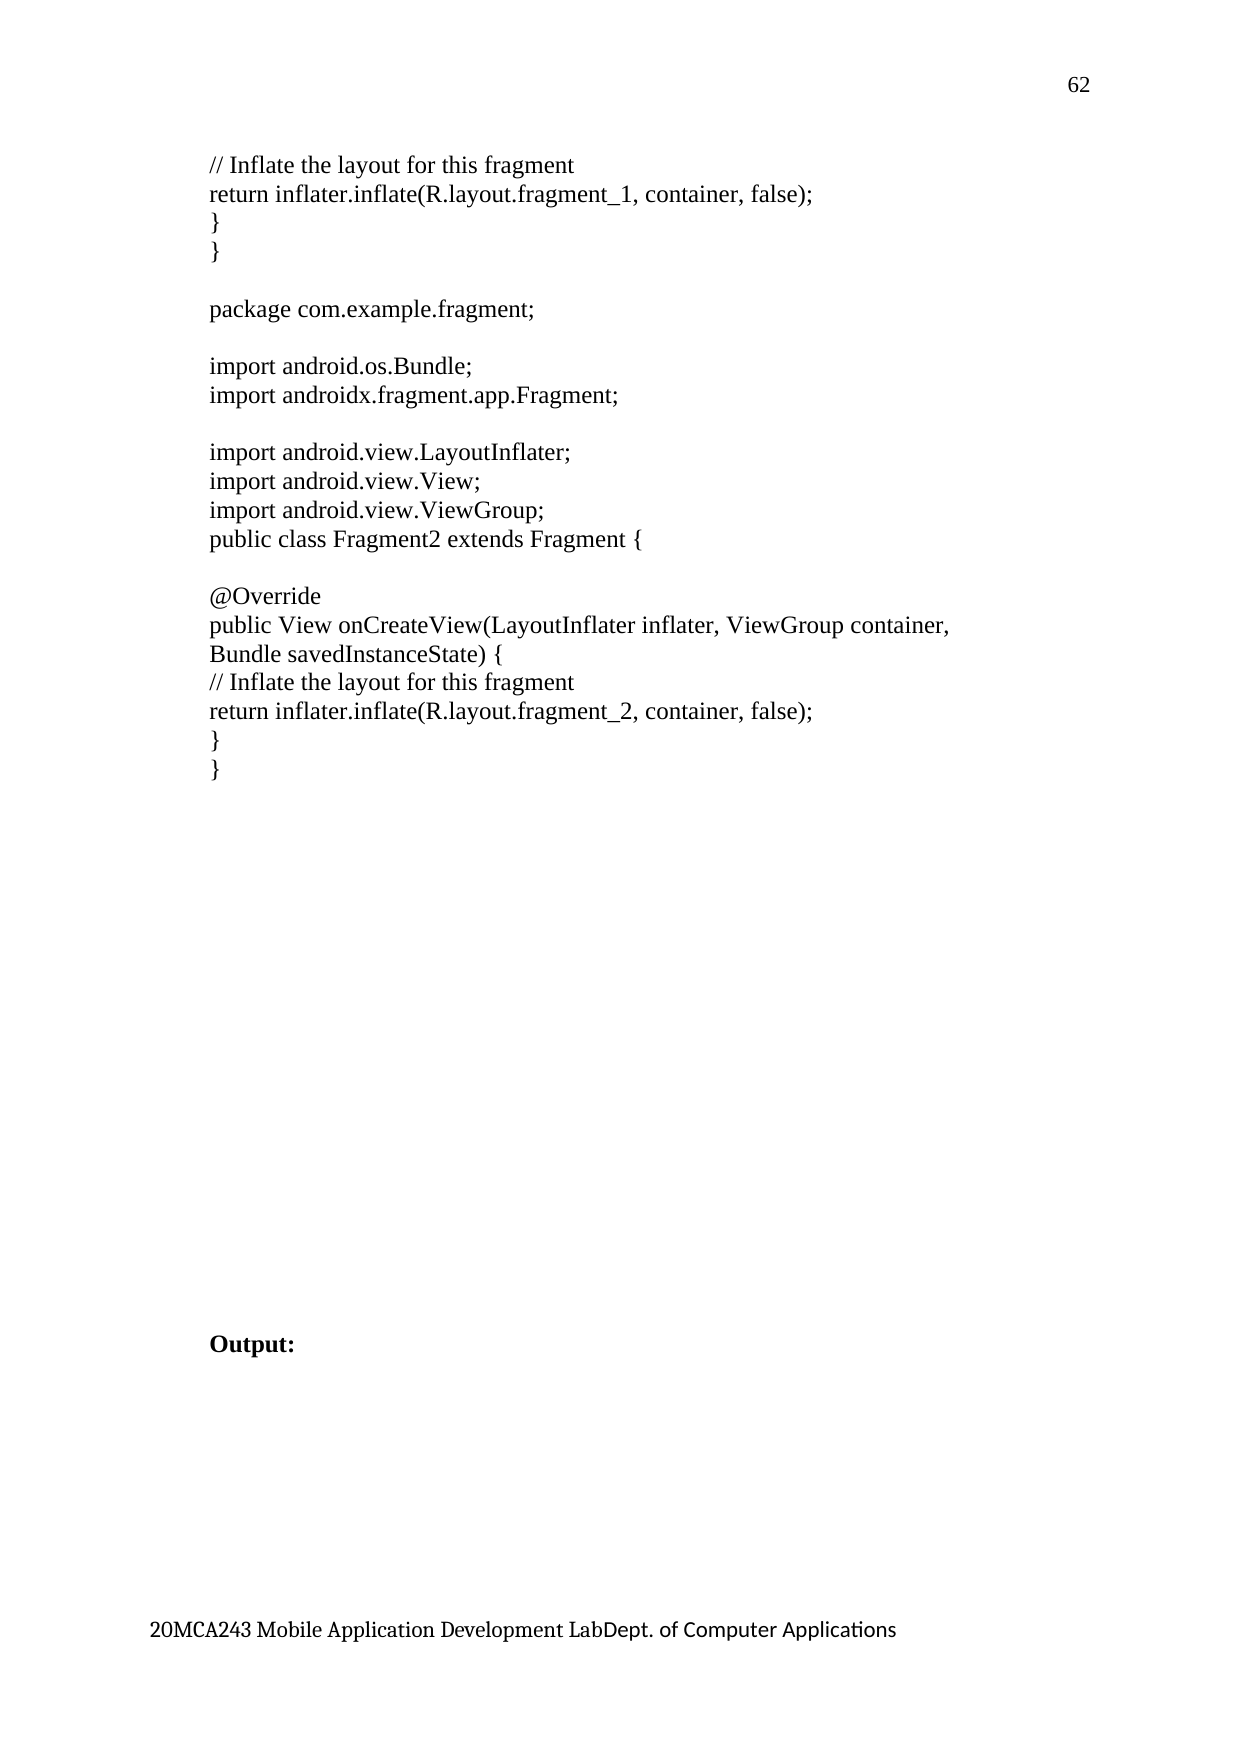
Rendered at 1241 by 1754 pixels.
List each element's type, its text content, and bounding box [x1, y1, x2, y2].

text // Inflate the layout for this fragment [209, 150, 1090, 179]
text } [209, 754, 1090, 782]
text } [209, 725, 1090, 754]
text import android.view.ViewGroup; [209, 495, 1090, 524]
text public class Fragment2 extends Fragment { [209, 524, 1090, 552]
text import androidx.fragment.app.Fragment; [209, 380, 1090, 409]
text // Inflate the layout for this fragment [209, 667, 1090, 696]
text public View onCreateView(LayoutInflater inflater, ViewGroup container, [209, 610, 1090, 639]
text package com.example.fragment; [209, 294, 1090, 322]
text return inflater.inflate(R.layout.fragment_1, container, false); [209, 179, 1090, 207]
text return inflater.inflate(R.layout.fragment_2, container, false); [209, 696, 1090, 725]
text import android.os.Bundle; [209, 351, 1090, 380]
text Output: [209, 1329, 1090, 1357]
text Bundle savedInstanceState) { [209, 639, 1090, 667]
text import android.view.View; [209, 466, 1090, 495]
text import android.view.LayoutInflater; [209, 437, 1090, 466]
text @Override [209, 581, 1090, 610]
text } [209, 207, 1090, 236]
text } [209, 236, 1090, 265]
